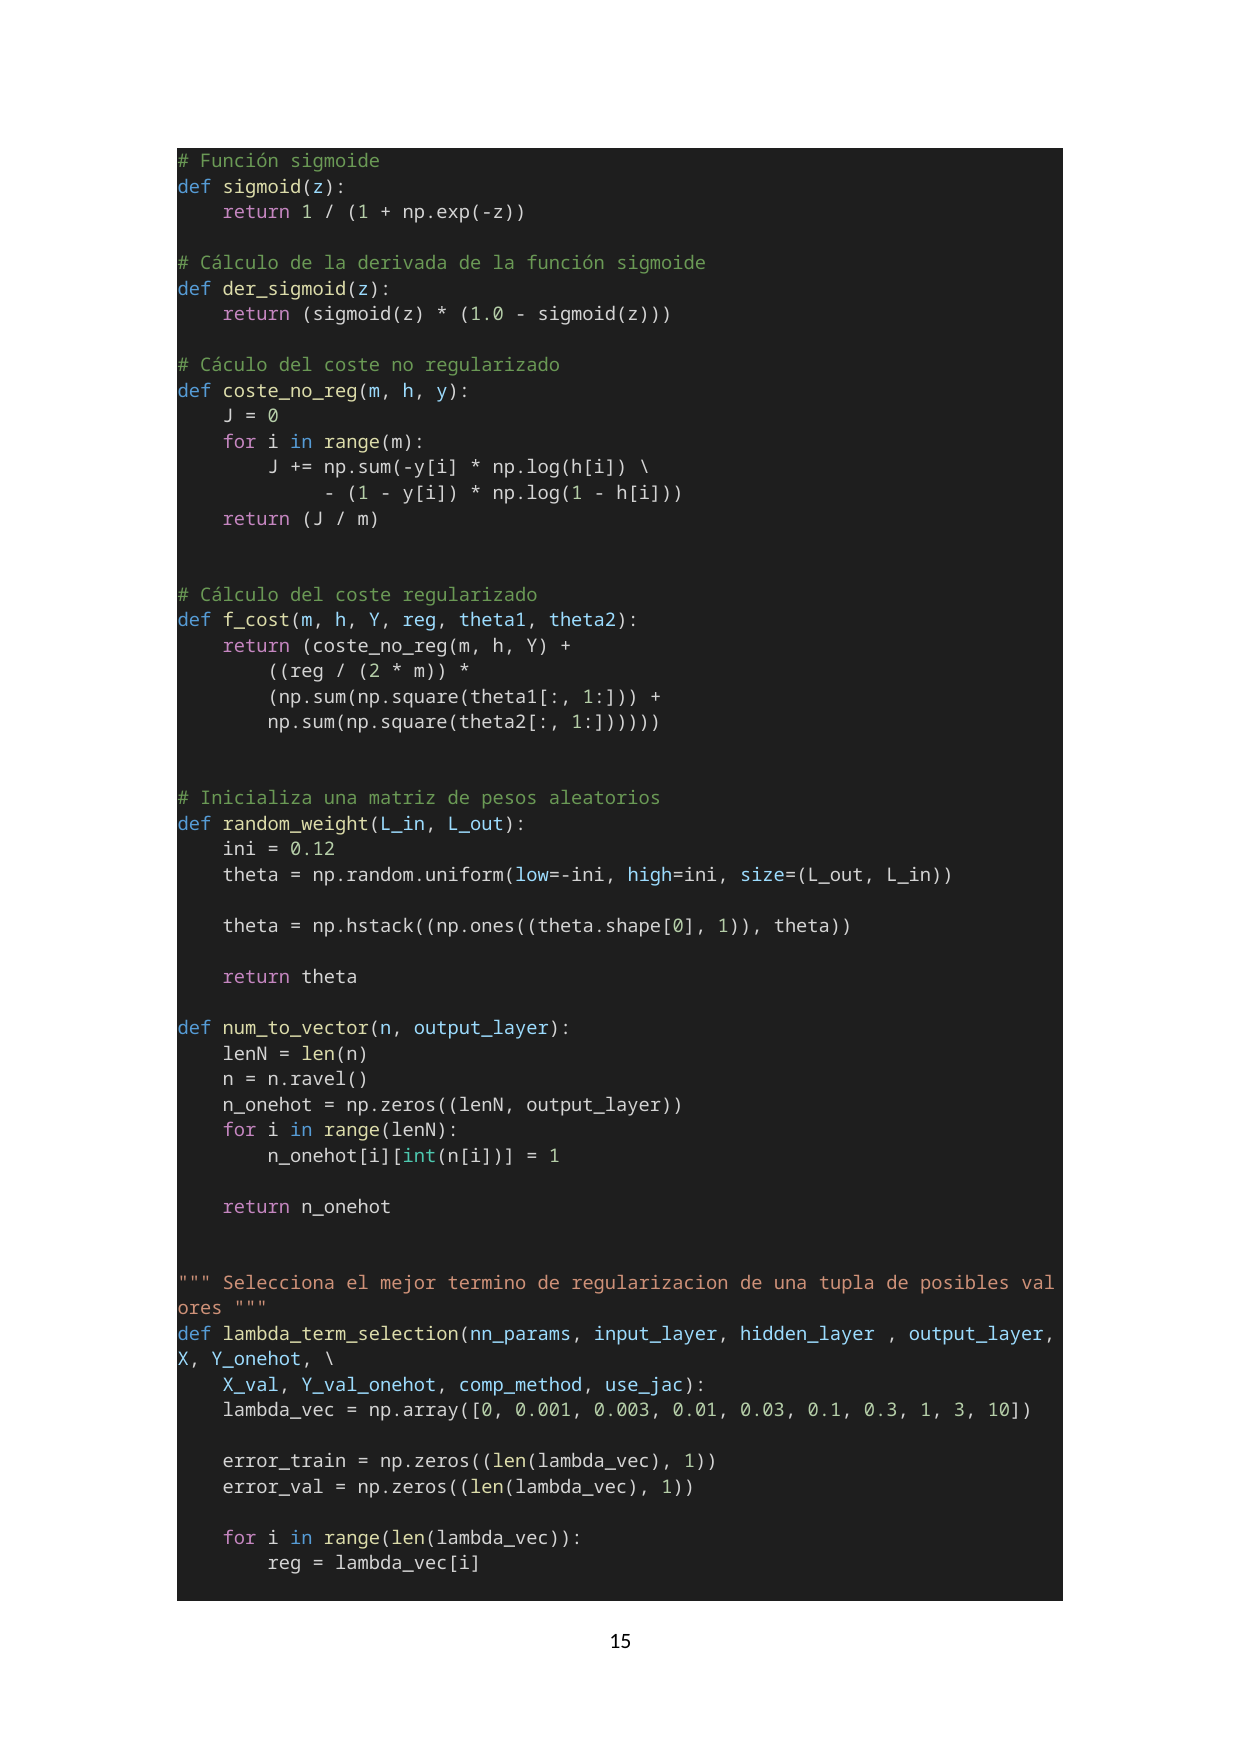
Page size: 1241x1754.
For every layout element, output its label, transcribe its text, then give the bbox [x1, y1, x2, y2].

text J += np.sum(-y[i] * np.log(h[i]) \ [177, 454, 1063, 479]
text J = 0 [177, 403, 1063, 428]
text def coste_no_reg(m, h, y): [177, 377, 1063, 403]
text def sigmoid(z): [177, 173, 1063, 199]
text ((reg / (2 * m)) * [177, 657, 1063, 683]
text def der_sigmoid(z): [177, 275, 1063, 301]
text def num_to_vector(n, output_layer): [177, 1014, 1063, 1040]
text n = n.ravel() [177, 1065, 1063, 1091]
text for i in range(lenN): [177, 1116, 1063, 1142]
text return (sigmoid(z) * (1.0 - sigmoid(z))) [177, 301, 1063, 326]
text error_val = np.zeros((len(lambda_vec), 1)) [177, 1473, 1063, 1499]
text error_train = np.zeros((len(lambda_vec), 1)) [177, 1448, 1063, 1473]
text lenN = len(n) [177, 1040, 1063, 1065]
text return (coste_no_reg(m, h, Y) + [177, 632, 1063, 657]
text np.sum(np.square(theta2[:, 1:]))))) [177, 708, 1063, 734]
text X_val, Y_val_onehot, comp_method, use_jac): [177, 1371, 1063, 1397]
text return n_onehot [177, 1193, 1063, 1218]
text """ Selecciona el mejor termino de regularizacion de una tupla de posibles valores """ [177, 1269, 1063, 1320]
text n_onehot = np.zeros((lenN, output_layer)) [177, 1091, 1063, 1116]
text def lambda_term_selection(nn_params, input_layer, hidden_layer , output_layer, X, Y_onehot, \ [177, 1320, 1063, 1371]
text def f_cost(m, h, Y, reg, theta1, theta2): [177, 606, 1063, 632]
text # Función sigmoide [177, 148, 1063, 173]
text for i in range(len(lambda_vec)): [177, 1524, 1063, 1550]
text n_onehot[i][int(n[i])] = 1 [177, 1142, 1063, 1167]
text return 1 / (1 + np.exp(-z)) [177, 199, 1063, 224]
text lambda_vec = np.array([0, 0.001, 0.003, 0.01, 0.03, 0.1, 0.3, 1, 3, 10]) [177, 1397, 1063, 1422]
text # Cálculo del coste regularizado [177, 581, 1063, 606]
text reg = lambda_vec[i] [177, 1550, 1063, 1575]
text # Cáculo del coste no regularizado [177, 352, 1063, 377]
text # Inicializa una matriz de pesos aleatorios [177, 784, 1063, 810]
text def random_weight(L_in, L_out): [177, 810, 1063, 836]
text (np.sum(np.square(theta1[:, 1:])) + [177, 683, 1063, 708]
text return (J / m) [177, 505, 1063, 530]
text theta = np.hstack((np.ones((theta.shape[0], 1)), theta)) [177, 912, 1063, 938]
text ini = 0.12 [177, 836, 1063, 861]
text return theta [177, 963, 1063, 989]
text # Cálculo de la derivada de la función sigmoide [177, 250, 1063, 275]
text theta = np.random.uniform(low=-ini, high=ini, size=(L_out, L_in)) [177, 861, 1063, 887]
text for i in range(m): [177, 428, 1063, 454]
text - (1 - y[i]) * np.log(1 - h[i])) [177, 479, 1063, 505]
